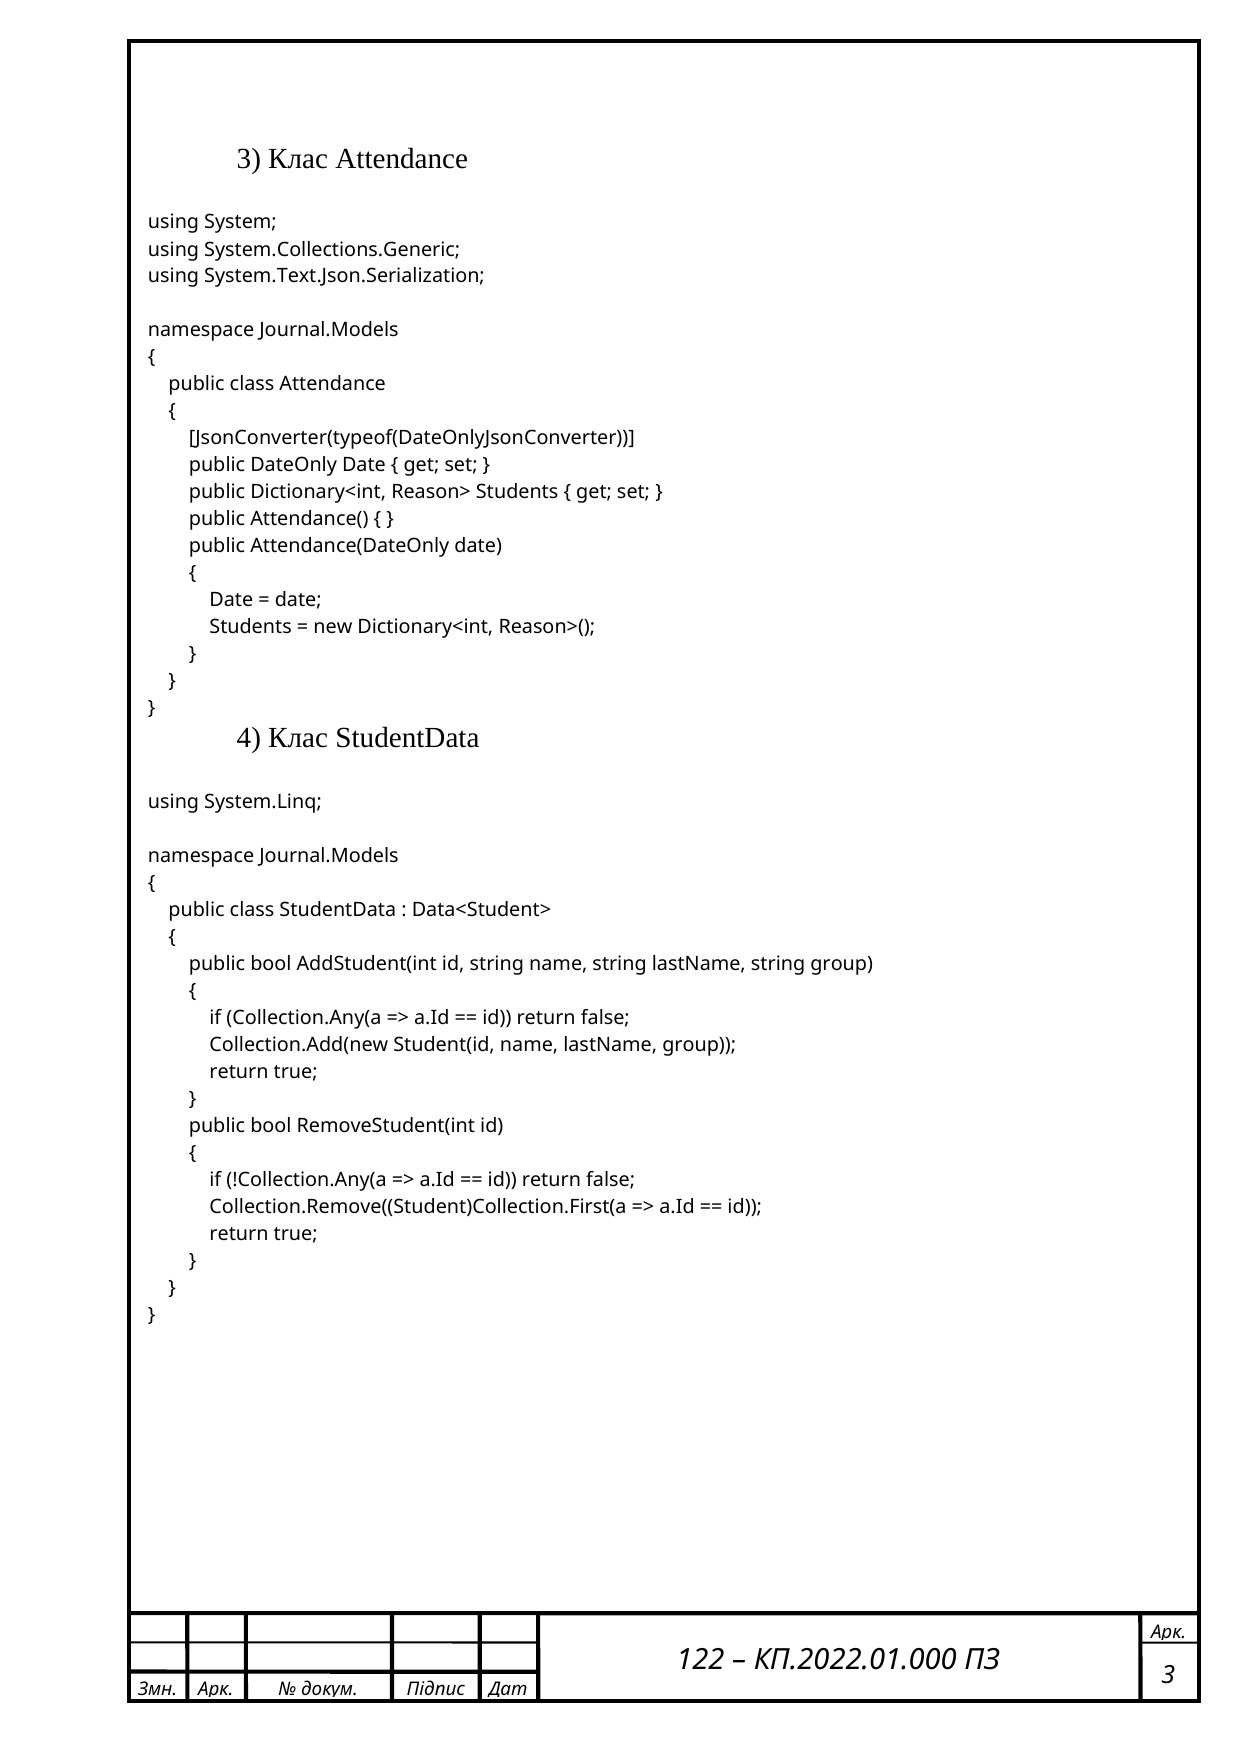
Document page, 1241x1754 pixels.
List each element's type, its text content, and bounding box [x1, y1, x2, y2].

text public Dictionary<int, Reason> Students { get; set; } [148, 478, 1152, 504]
text Collection.Add(new Student(id, name, lastName, group)); [148, 1030, 1152, 1057]
text using System.Linq; [148, 787, 1152, 814]
text public class StudentData : Data<Student> [148, 895, 1152, 922]
text [JsonConverter(typeof(DateOnlyJsonConverter))] [148, 424, 1152, 451]
text { [148, 1138, 1152, 1165]
text using System.Text.Json.Serialization; [148, 262, 1152, 289]
text } [148, 639, 1152, 666]
text 4) Клас StudentData [148, 720, 1152, 754]
text if (Collection.Any(a => a.Id == id)) return false; [148, 1003, 1152, 1030]
text { [148, 397, 1152, 424]
text Date = date; [148, 586, 1152, 612]
text public class Attendance [148, 370, 1152, 397]
text namespace Journal.Models [148, 316, 1152, 343]
text using System; [148, 208, 1152, 235]
text if (!Collection.Any(a => a.Id == id)) return false; [148, 1165, 1152, 1192]
text } [148, 1300, 1152, 1327]
text using System.Collections.Generic; [148, 235, 1152, 262]
text { [148, 343, 1152, 370]
text { [148, 922, 1152, 949]
text } [148, 1084, 1152, 1111]
text } [148, 693, 1152, 720]
text Collection.Remove((Student)Collection.First(a => a.Id == id)); [148, 1192, 1152, 1219]
text { [148, 868, 1152, 895]
text Students = new Dictionary<int, Reason>(); [148, 612, 1152, 639]
text return true; [148, 1219, 1152, 1246]
text public Attendance() { } [148, 504, 1152, 532]
text public bool AddStudent(int id, string name, string lastName, string group) [148, 949, 1152, 976]
text } [148, 1246, 1152, 1273]
text public Attendance(DateOnly date) [148, 532, 1152, 558]
text } [148, 1273, 1152, 1300]
text 3) Клас Attendance [148, 141, 1152, 174]
text } [148, 666, 1152, 693]
text public DateOnly Date { get; set; } [148, 451, 1152, 478]
text { [148, 976, 1152, 1003]
text namespace Journal.Models [148, 841, 1152, 868]
text public bool RemoveStudent(int id) [148, 1111, 1152, 1138]
text return true; [148, 1057, 1152, 1084]
text { [148, 558, 1152, 586]
